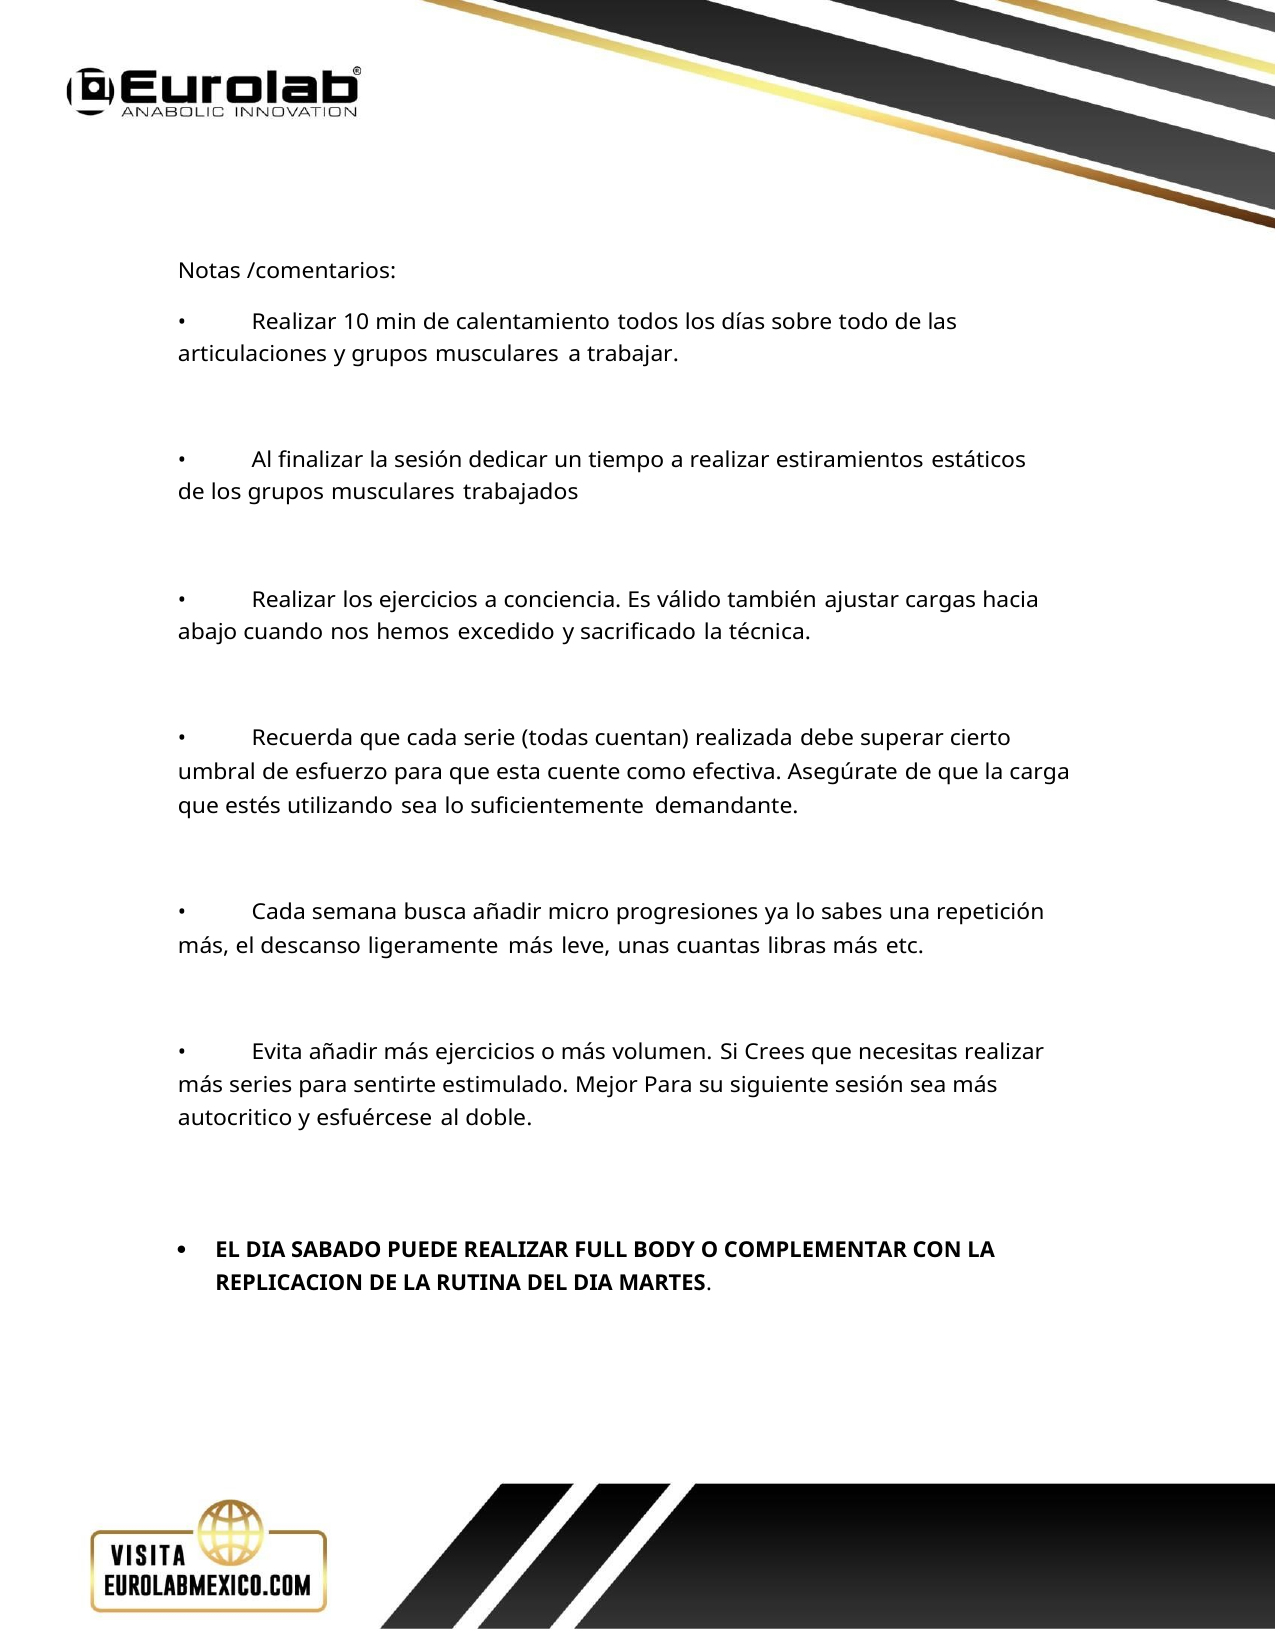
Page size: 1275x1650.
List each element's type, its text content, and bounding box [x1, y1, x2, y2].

list Al finalizar la sesión dedicar un tiempo a realizar estiramientos estáticos de los grupos musculares trabajados [178, 444, 1047, 506]
list Evita añadir más ejercicios o más volumen. Si Crees que necesitas realizar más series para sentirte estimulado. Mejor Para su siguiente sesión sea más autocritico y esfuércese al doble. [178, 1036, 1063, 1132]
list Cada semana busca añadir micro progresiones ya lo sabes una repetición más, el descanso ligeramente más leve, unas cuantas libras más etc. [178, 896, 1085, 959]
text Notas /comentarios: [178, 255, 1177, 284]
list Realizar 10 min de calentamiento todos los días sobre todo de las articulaciones y grupos musculares a trabajar. [178, 306, 1085, 367]
list EL DIA SABADO PUEDE REALIZAR FULL BODY O COMPLEMENTAR CON LA REPLICACION DE LA RUTINA DEL DIA MARTES. [178, 1234, 1063, 1297]
list Realizar los ejercicios a conciencia. Es válido también ajustar cargas hacia abajo cuando nos hemos excedido y sacrificado la técnica. [178, 584, 1071, 646]
list Recuerda que cada serie (todas cuentan) realizada debe superar cierto umbral de esfuerzo para que esta cuente como efectiva. Asegúrate de que la carga que estés utilizando sea lo suficientemente demandante. [178, 722, 1084, 819]
picture [66, 0, 1275, 1629]
